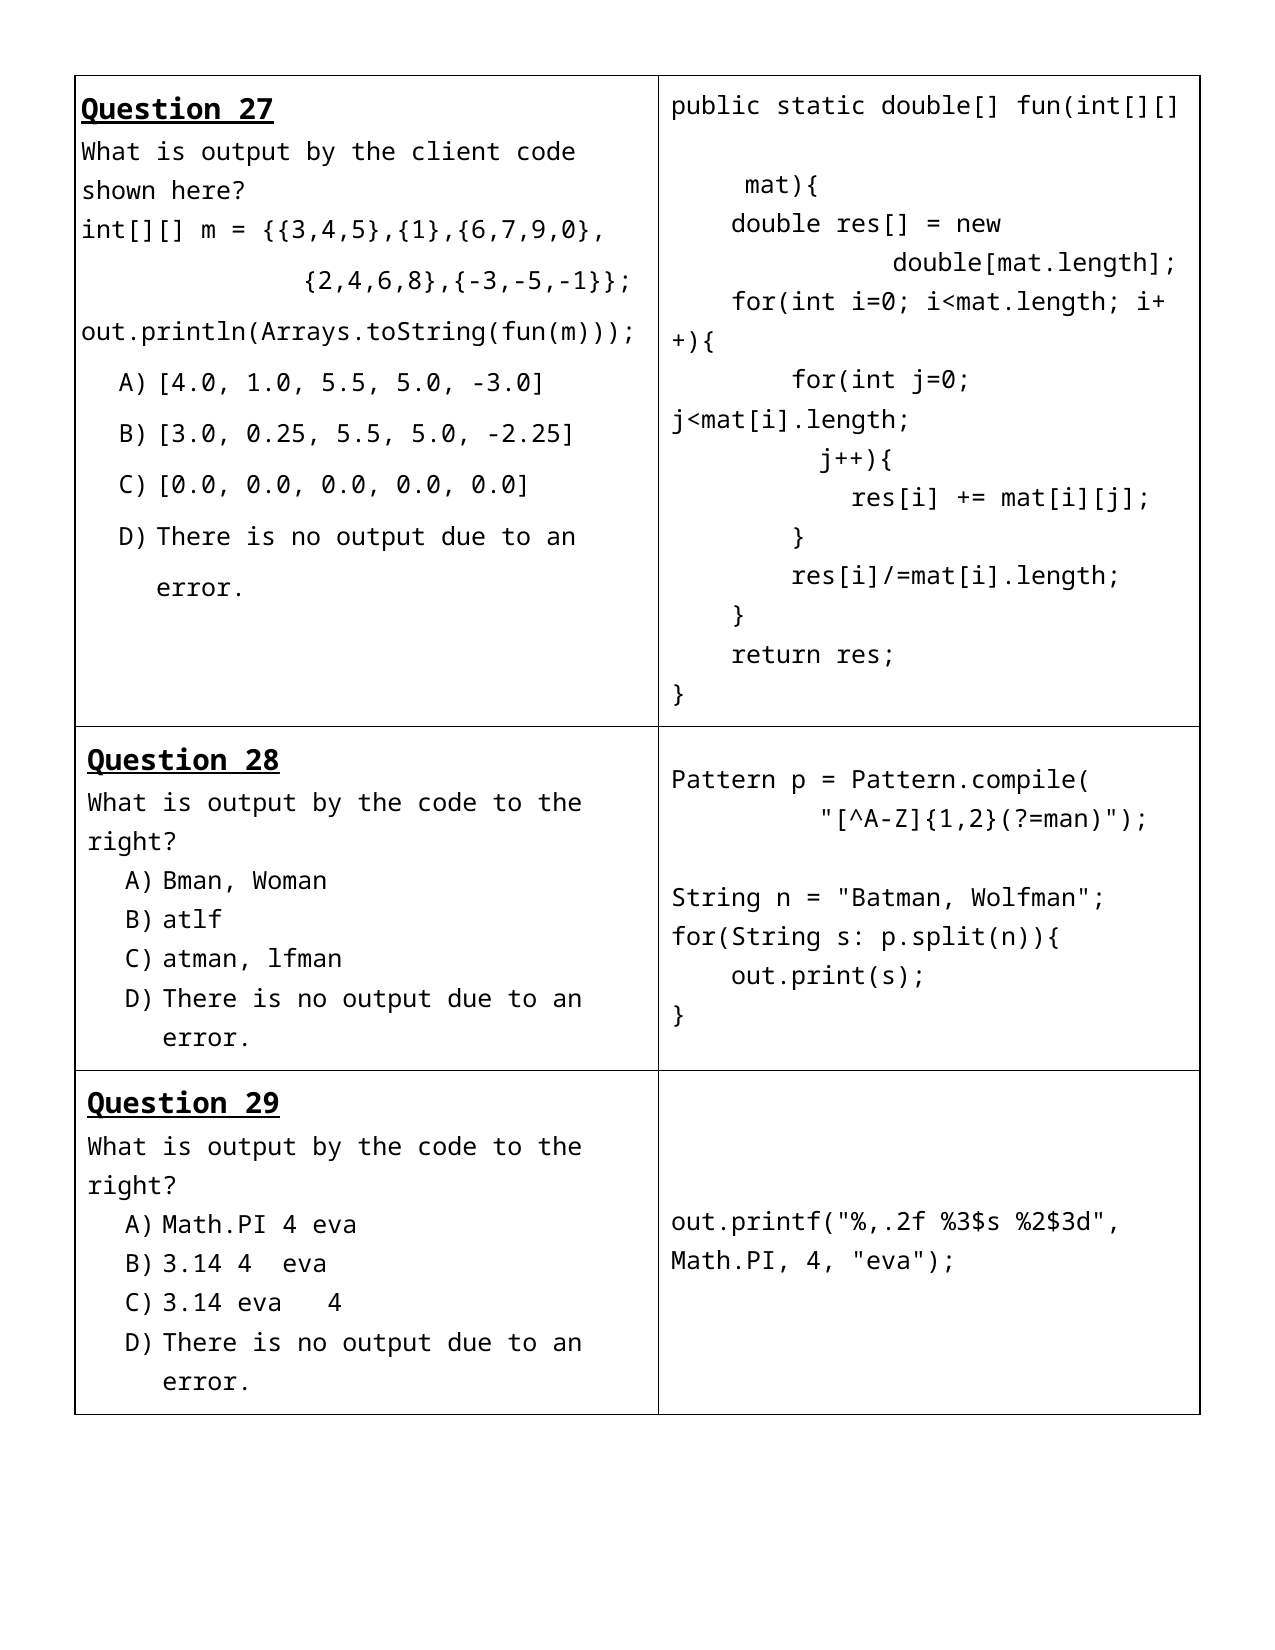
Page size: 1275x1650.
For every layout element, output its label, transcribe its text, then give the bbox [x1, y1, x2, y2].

table_cell public static double[] fun(int[][] mat){ double res[] = new double[mat.length]; for(int i=0; i<mat.length; i++){ for(int j=0; j<mat[i].length; j++){ res[i] += mat[i][j]; } res[i]/=mat[i].length; } return res; } [659, 76, 1199, 726]
table_cell Question 28 What is output by the code to the right? Bman, Woman atlf atman, lfman There is no output due to an error. [76, 727, 658, 1070]
table_cell Pattern p = Pattern.compile( "[^A-Z]{1,2}(?=man)"); String n = "Batman, Wolfman"; for(String s: p.split(n)){ out.print(s); } [659, 727, 1199, 1070]
table_cell Question 29 What is output by the code to the right? Math.PI 4 eva 3.14 4 eva 3.14 eva 4 There is no output due to an error. [76, 1071, 658, 1414]
table_cell Question 27 What is output by the client code shown here? int[][] m = {{3,4,5},{1},{6,7,9,0}, {2,4,6,8},{-3,-5,-1}}; out.println(Arrays.toString(fun(m))); [4.0, 1.0, 5.5, 5.0, -3.0] [3.0, 0.25, 5.5, 5.0, -2.25] [0.0, 0.0, 0.0, 0.0, 0.0] There is no output due to an error. [76, 76, 658, 726]
table_cell out.printf("%,.2f %3$s %2$3d", Math.PI, 4, "eva"); [659, 1071, 1199, 1414]
